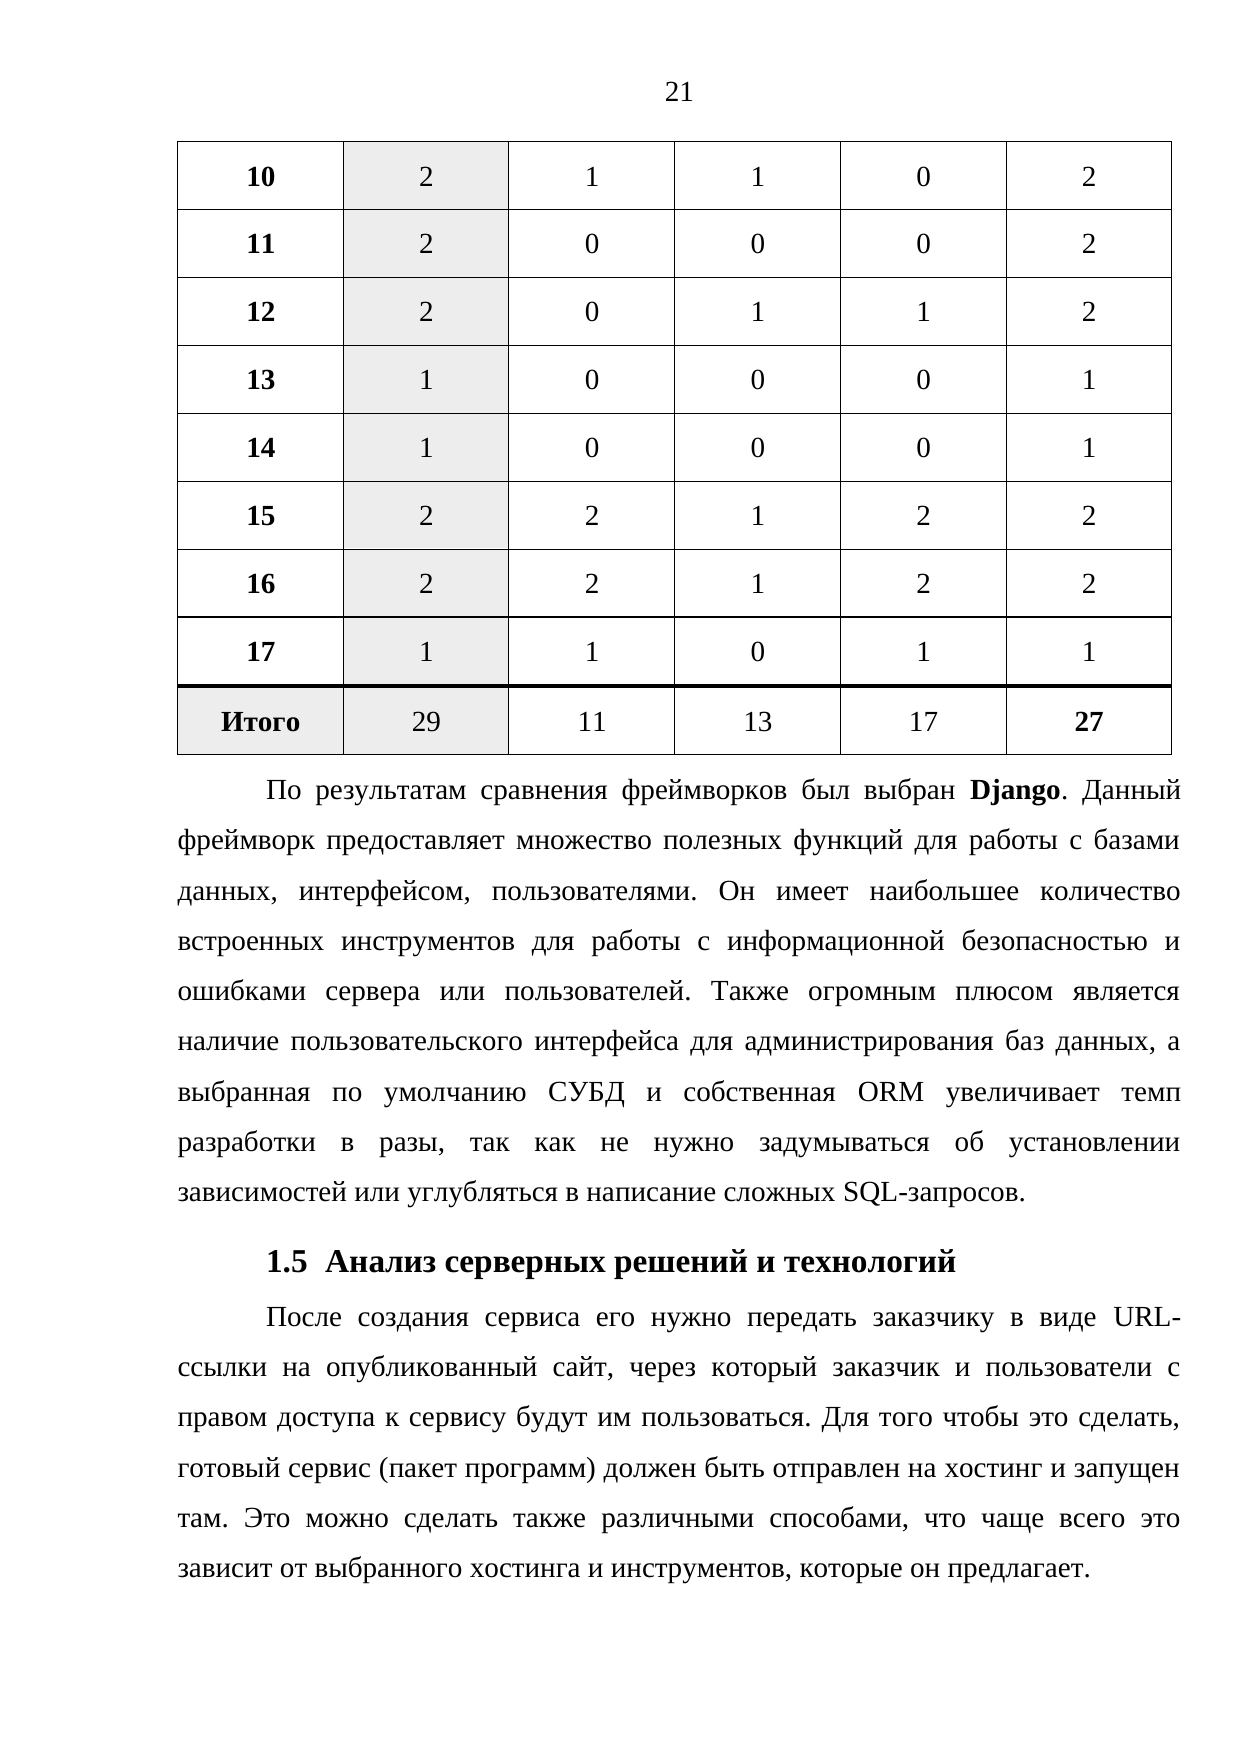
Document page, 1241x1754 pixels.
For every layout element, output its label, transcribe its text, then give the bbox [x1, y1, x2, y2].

table_cell 0 [841, 346, 1006, 413]
table_cell 1 [675, 142, 840, 209]
table_cell 0 [841, 142, 1006, 209]
table_cell 0 [675, 346, 840, 413]
table_cell 1 [841, 618, 1006, 684]
table_cell 1 [675, 482, 840, 548]
table_cell 1 [675, 550, 840, 616]
table_cell 1 [344, 346, 508, 413]
table_cell 2 [344, 142, 508, 209]
table_cell 10 [178, 142, 343, 209]
table_cell 29 [344, 688, 508, 754]
table_cell Итого [178, 688, 343, 754]
table_cell 2 [1007, 482, 1171, 548]
table_cell 2 [344, 550, 508, 616]
table_cell 0 [509, 414, 674, 481]
table_cell 1 [1007, 346, 1171, 413]
table_cell 2 [1007, 278, 1171, 345]
table_cell 0 [675, 210, 840, 277]
table_cell 2 [1007, 210, 1171, 277]
table_cell 17 [841, 688, 1006, 754]
text После создания сервиса его нужно передать заказчику в виде URL-ссылки на опубликованный сайт, через который заказчик и пользователи с правом доступа к сервису будут им пользоваться. Для того чтобы это сделать, готовый сервис (пакет программ) должен быть отправлен на хостинг и запущен там. Это можно сделать также различными способами, что чаще всего это зависит от выбранного хостинга и инструментов, которые он предлагает. [177, 1299, 1181, 1584]
table_cell 2 [344, 278, 508, 345]
table_cell 1 [675, 278, 840, 345]
table_cell 0 [509, 346, 674, 413]
text По результатам сравнения фреймворков был выбран Django. Данный фреймворк предоставляет множество полезных функций для работы с базами данных, интерфейсом, пользователями. Он имеет наибольшее количество встроенных инструментов для работы с информационной безопасностью и ошибками сервера или пользователей. Также огромным плюсом является наличие пользовательского интерфейса для администрирования баз данных, а выбранная по умолчанию СУБД и собственная ORM увеличивает темп разработки в разы, так как не нужно задумываться об установлении зависимостей или углубляться в написание сложных SQL-запросов. [177, 772, 1181, 1208]
table_cell 2 [841, 550, 1006, 616]
table_cell 1 [1007, 618, 1171, 684]
table_cell 0 [841, 414, 1006, 481]
table_cell 2 [509, 550, 674, 616]
table_cell 1 [344, 414, 508, 481]
table_cell 17 [178, 618, 343, 684]
table_cell 0 [509, 210, 674, 277]
table_cell 13 [675, 688, 840, 754]
table_cell 1 [509, 618, 674, 684]
table_cell 11 [178, 210, 343, 277]
table_cell 12 [178, 278, 343, 345]
table_cell 11 [509, 688, 674, 754]
table_cell 13 [178, 346, 343, 413]
table_cell 1 [1007, 414, 1171, 481]
table_cell 15 [178, 482, 343, 548]
table_cell 2 [1007, 550, 1171, 616]
table_cell 1 [509, 142, 674, 209]
table_cell 2 [509, 482, 674, 548]
table_cell 0 [841, 210, 1006, 277]
table_cell 2 [841, 482, 1006, 548]
table_cell 0 [675, 414, 840, 481]
table_cell 27 [1007, 688, 1171, 754]
table_cell 1 [344, 618, 508, 684]
table_cell 14 [178, 414, 343, 481]
table_cell 0 [509, 278, 674, 345]
table_cell 2 [1007, 142, 1171, 209]
subtitle Анализ серверных решений и технологий [266, 1241, 1181, 1280]
table_cell 0 [675, 618, 840, 684]
table_cell 1 [841, 278, 1006, 345]
table_cell 2 [344, 210, 508, 277]
table_cell 2 [344, 482, 508, 548]
table_cell 16 [178, 550, 343, 616]
